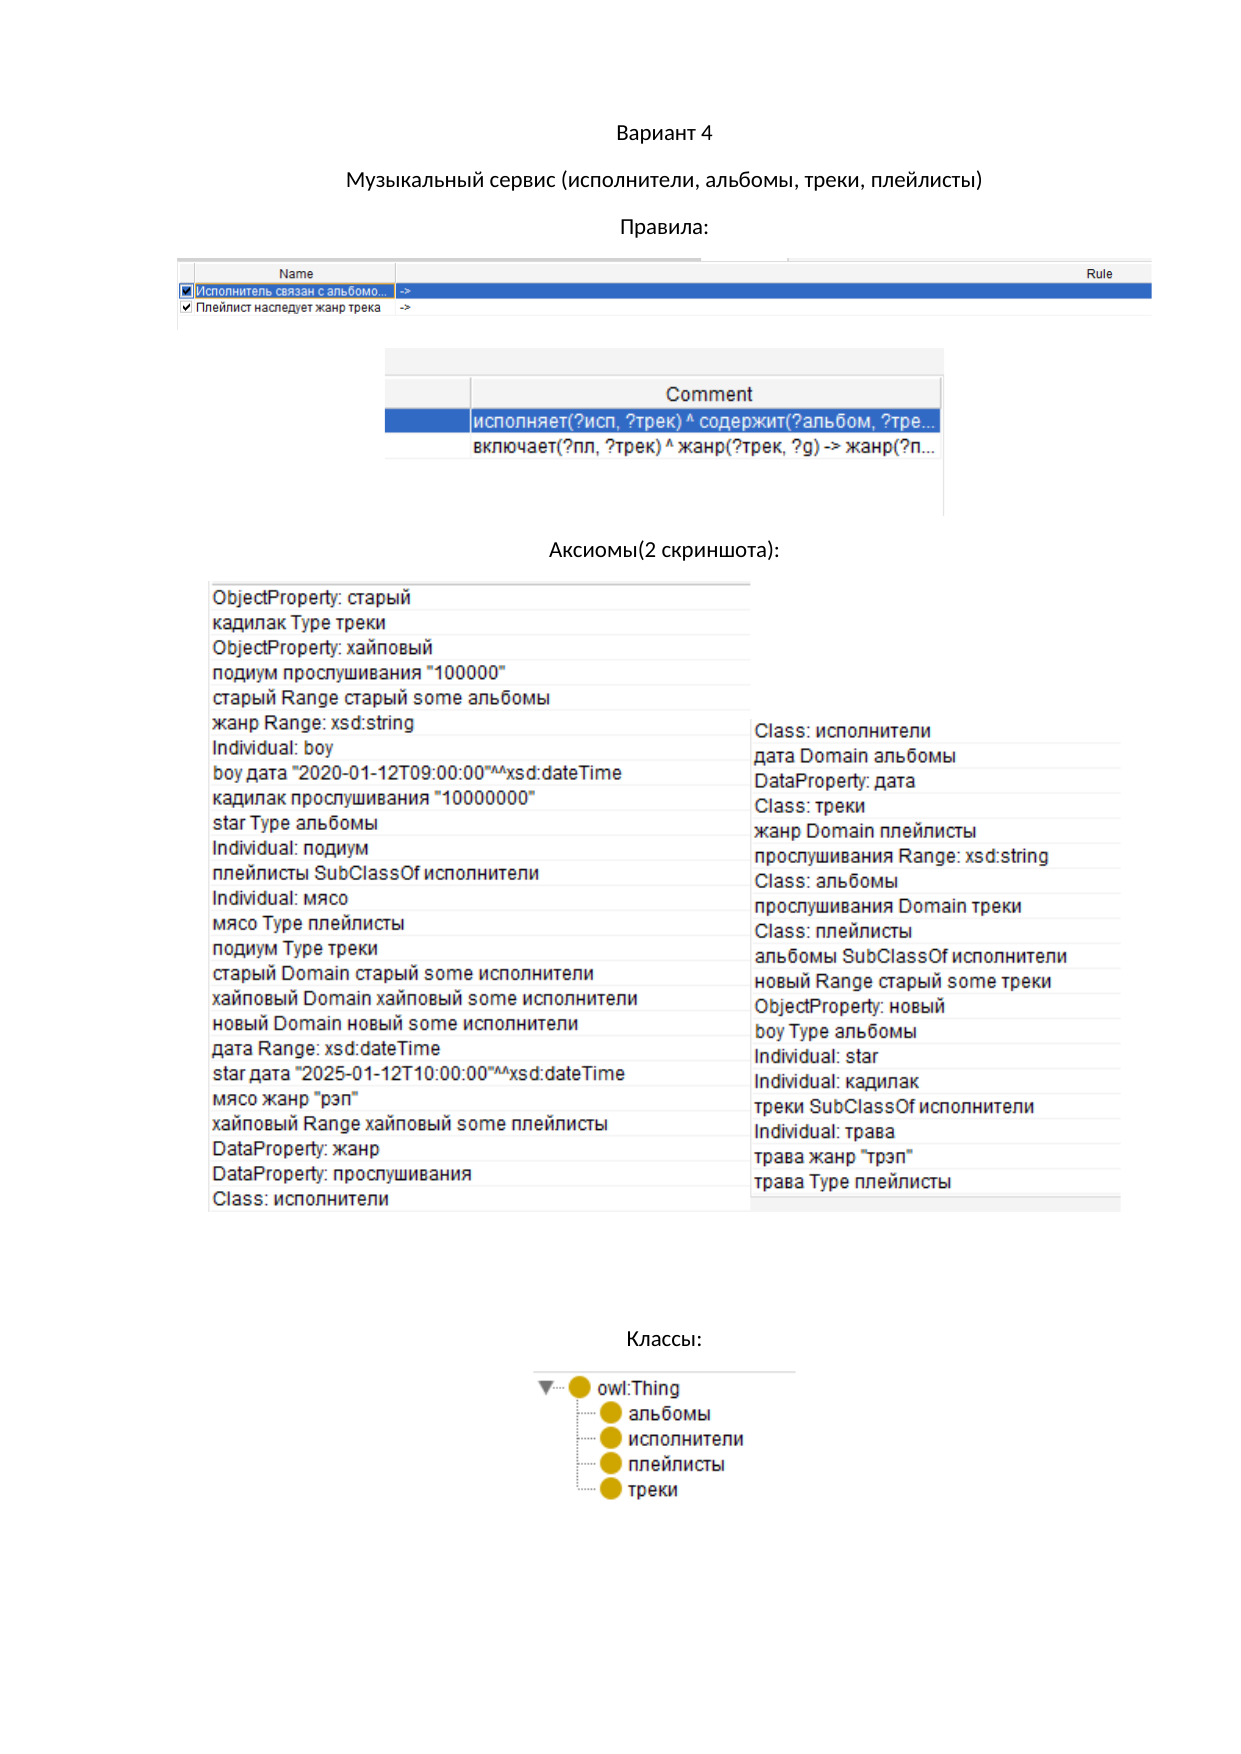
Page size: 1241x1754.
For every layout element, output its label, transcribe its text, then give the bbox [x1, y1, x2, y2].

picture [384, 348, 945, 516]
text Вариант 4 [177, 118, 1152, 146]
picture [533, 1371, 796, 1514]
text Правила: [177, 212, 1152, 240]
text Классы: [177, 1324, 1152, 1352]
picture [177, 258, 1152, 330]
picture [208, 581, 1121, 1212]
text Музыкальный сервис (исполнители, альбомы, треки, плейлисты) [177, 165, 1152, 193]
text Аксиомы(2 скриншота): [177, 535, 1152, 563]
